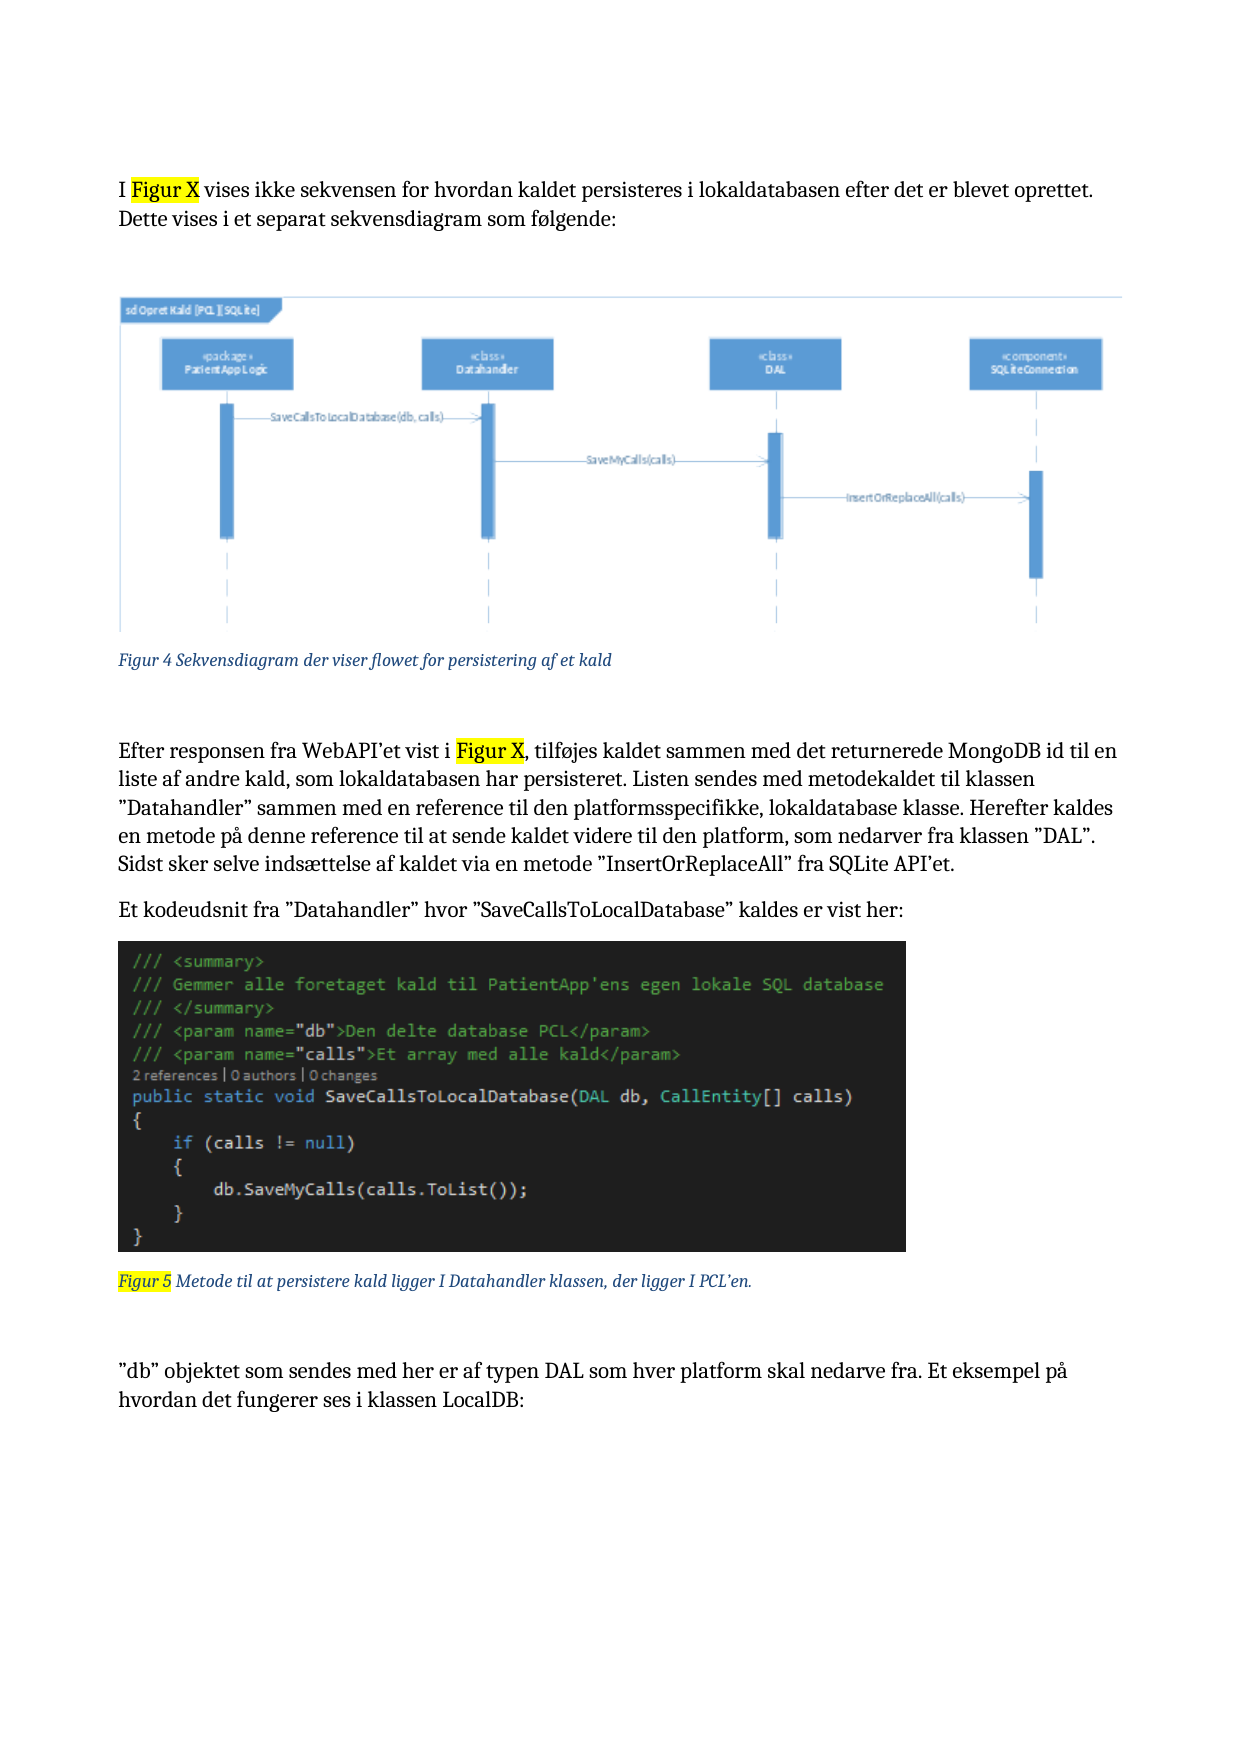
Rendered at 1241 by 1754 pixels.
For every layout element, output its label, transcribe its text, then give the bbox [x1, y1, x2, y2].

text Figur 5 Metode til at persistere kald ligger I Datahandler klassen, der ligger I PCL’en. [171, 1271, 1122, 1292]
text I Figur X vises ikke sekvensen for hvordan kaldet persisteres i lokaldatabasen efter det er blevet oprettet. Dette vises i et separat sekvensdiagram som følgende: [118, 177, 1122, 232]
text ”db” objektet som sendes med her er af typen DAL som hver platform skal nedarve fra. Et eksempel på hvordan det fungerer ses i klassen LocalDB: [118, 1358, 1122, 1413]
text Figur 4 Sekvensdiagram der viser flowet for persistering af et kald [118, 650, 1122, 672]
text Efter responsen fra WebAPI’et vist i Figur X, tilføjes kaldet sammen med det returnerede MongoDB id til en liste af andre kald, som lokaldatabasen har persisteret. Listen sendes med metodekaldet til klassen ”Datahandler” sammen med en reference til den platformsspecifikke, lokaldatabase klasse. Herefter kaldes en metode på denne reference til at sende kaldet videre til den platform, som nedarver fra klassen ”DAL”. Sidst sker selve indsættelse af kaldet via en metode ”InsertOrReplaceAll” fra SQLite API’et. [118, 737, 1122, 878]
text Et kodeudsnit fra ”Datahandler” hvor ”SaveCallsToLocalDatabase” kaldes er vist her: [118, 896, 1122, 923]
picture [118, 941, 906, 1252]
